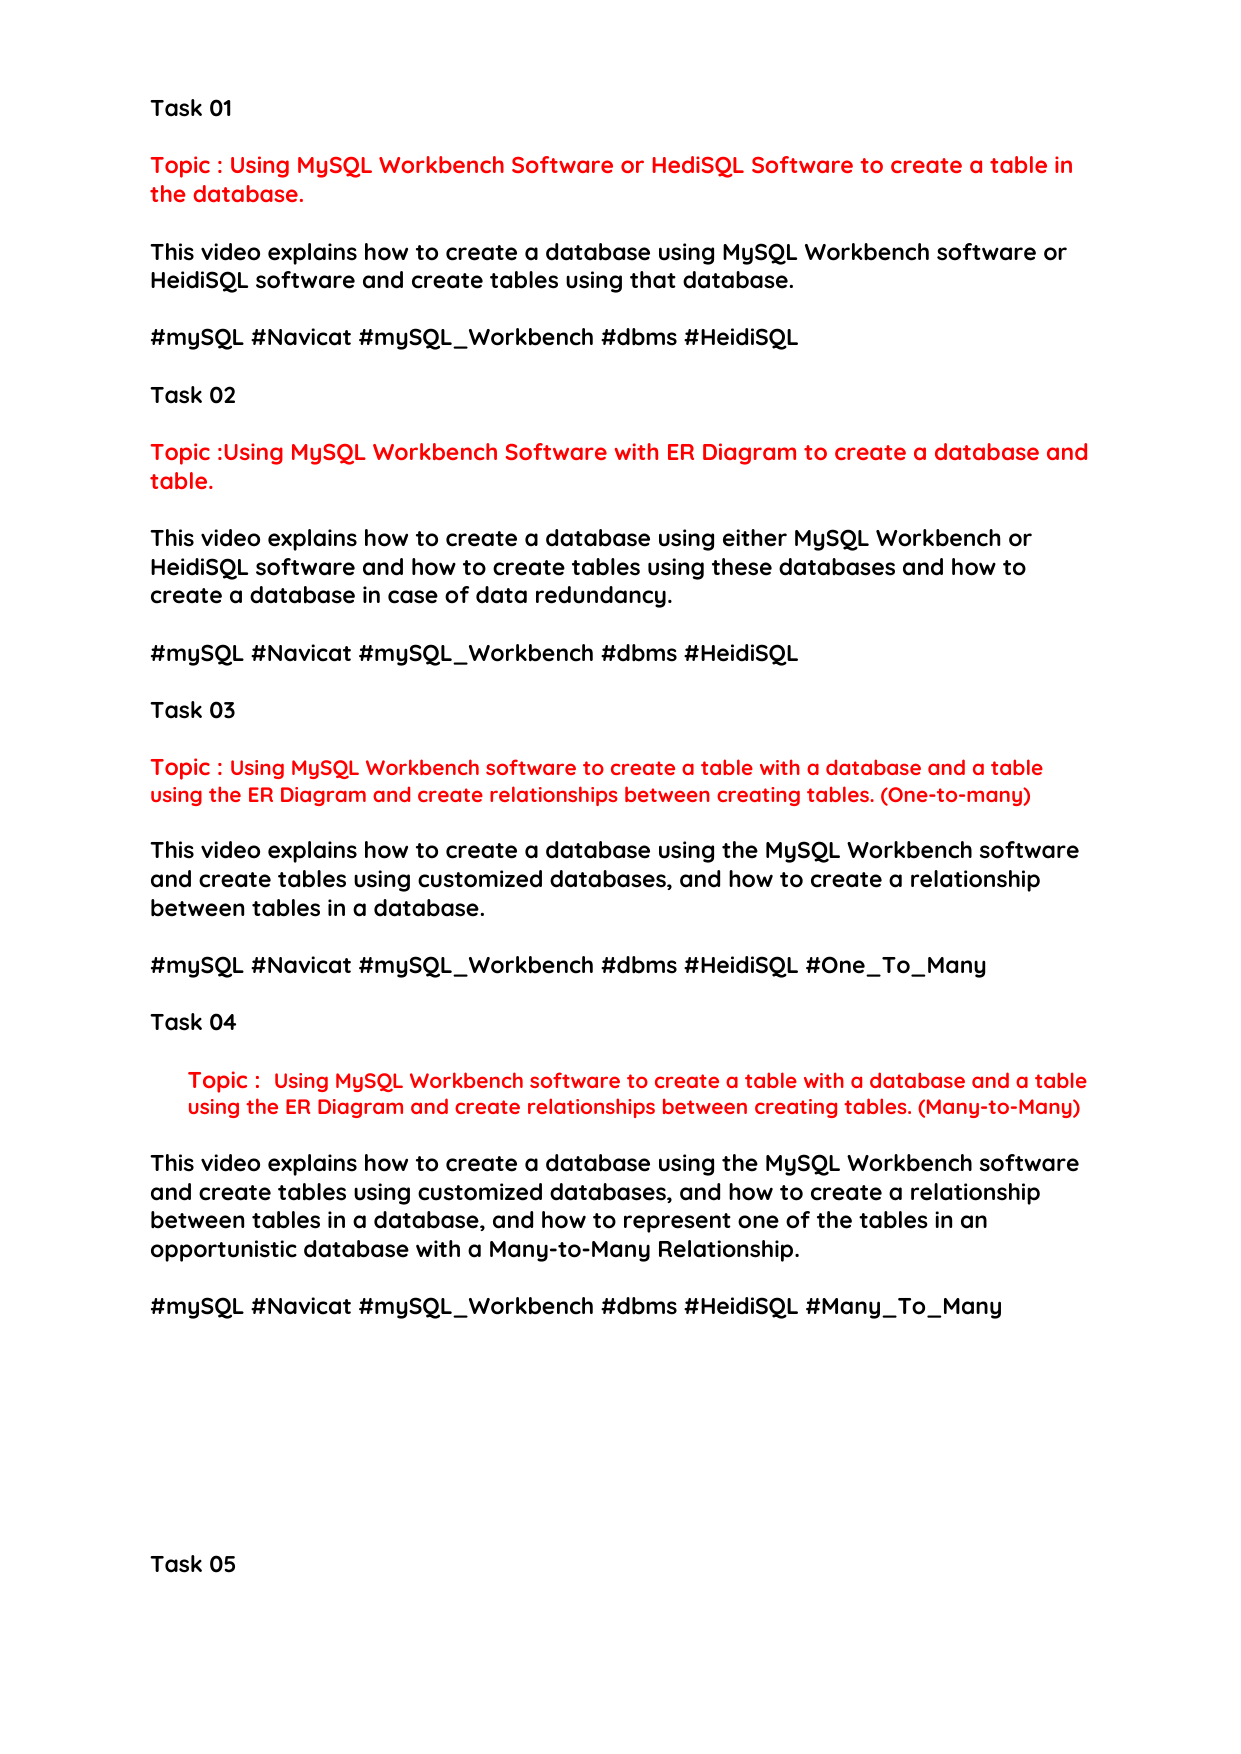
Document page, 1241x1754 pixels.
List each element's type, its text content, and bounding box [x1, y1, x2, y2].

text Topic : Using MySQL Workbench Software or HediSQL Software to create a table in the database. [150, 151, 1090, 208]
text This video explains how to create a database using the MySQL Workbench software and create tables using customized databases, and how to create a relationship between tables in a database. [150, 836, 1090, 922]
text Task 03 [150, 695, 1090, 724]
text This video explains how to create a database using either MySQL Workbench or HeidiSQL software and how to create tables using these databases and how to create a database in case of data redundancy. [150, 523, 1090, 609]
text Topic :Using MySQL Workbench Software with ER Diagram to create a database and table. [150, 437, 1090, 495]
text This video explains how to create a database using the MySQL Workbench software and create tables using customized databases, and how to create a relationship between tables in a database, and how to represent one of the tables in an opportunistic database with a Many-to-Many Relationship. [150, 1148, 1090, 1263]
text Task 04 [150, 1008, 1090, 1036]
text #mySQL #Navicat #mySQL_Workbench #dbms #HeidiSQL #Many_To_Many [150, 1292, 1090, 1320]
text Topic : Using MySQL Workbench software to create a table with a database and a table using the ER Diagram and create relationships between creating tables. (Many-to-Many) [187, 1065, 1090, 1120]
text Task 05 [150, 1549, 1090, 1578]
text #mySQL #Navicat #mySQL_Workbench #dbms #HeidiSQL #One_To_Many [150, 951, 1090, 979]
text Task 01 [150, 94, 1090, 122]
text Task 02 [150, 380, 1090, 409]
text #mySQL #Navicat #mySQL_Workbench #dbms #HeidiSQL [150, 323, 1090, 352]
text This video explains how to create a database using MySQL Workbench software or HeidiSQL software and create tables using that database. [150, 237, 1090, 294]
text #mySQL #Navicat #mySQL_Workbench #dbms #HeidiSQL [150, 638, 1090, 667]
text Topic : Using MySQL Workbench software to create a table with a database and a table using the ER Diagram and create relationships between creating tables. (One-to-many) [150, 753, 1090, 807]
